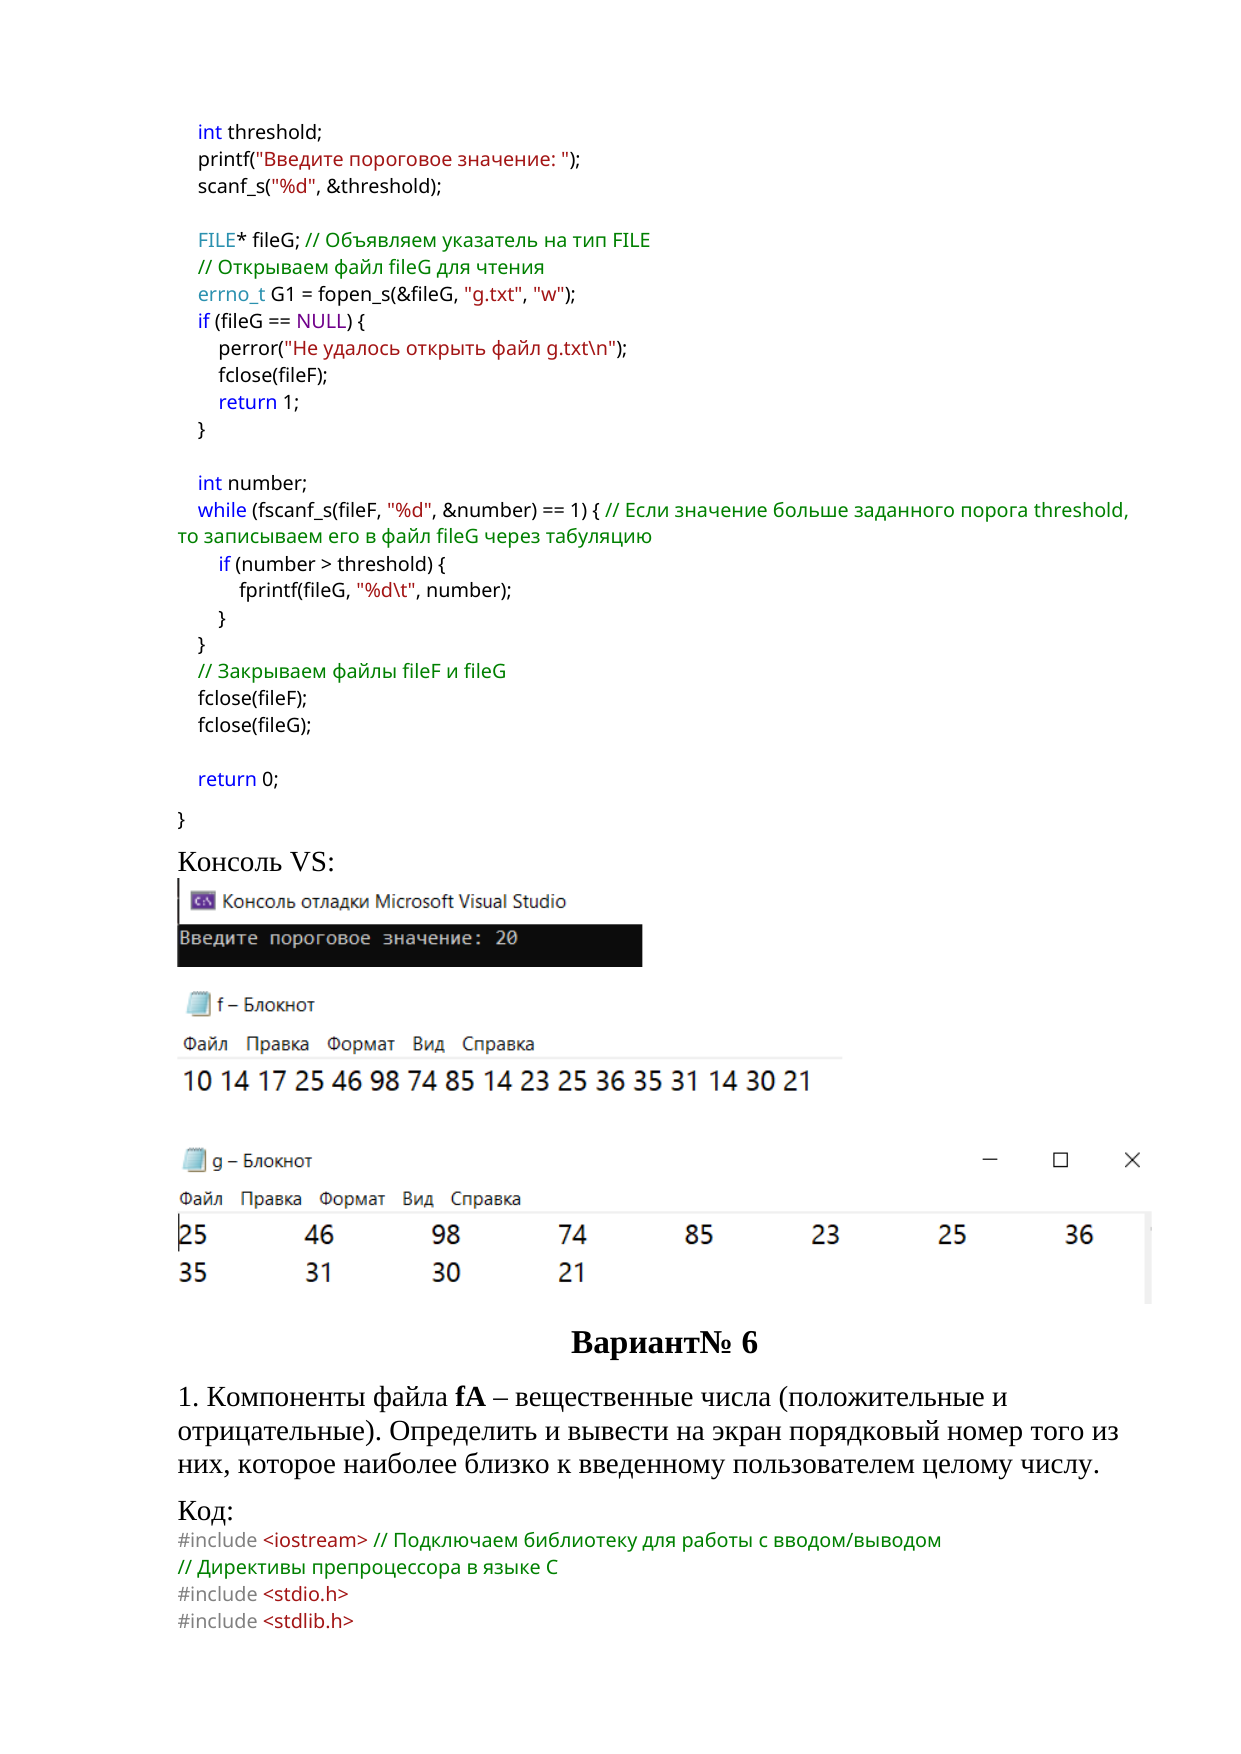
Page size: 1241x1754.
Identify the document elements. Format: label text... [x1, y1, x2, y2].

text scanf_s("%d", &threshold); [177, 172, 1152, 199]
text Вариант№ 6 [177, 1322, 1152, 1361]
text 1. Компоненты файла fA – вещественные числа (положительные и отрицательные). Определить и вывести на экран порядковый номер того из них, которое наиболее близко к введенному пользователем целому числу. [177, 1379, 1152, 1480]
text fclose(fileF); [177, 685, 1152, 712]
text printf("Введите пороговое значение: "); [177, 145, 1152, 172]
text // Закрываем файлы fileF и fileG [177, 658, 1152, 685]
text int number; [177, 469, 1152, 496]
text Код: [177, 1493, 1152, 1526]
text if (fileG == NULL) { [177, 307, 1152, 334]
text Консоль VS: [177, 844, 1152, 878]
text int threshold; [177, 118, 1152, 145]
picture [177, 985, 843, 1121]
picture [177, 878, 643, 967]
text #include <iostream> // Подключаем библиотеку для работы с вводом/выводом [177, 1526, 1152, 1553]
picture [177, 1138, 1152, 1304]
text return 0; [177, 766, 1152, 793]
text } [177, 631, 1152, 658]
text } [177, 415, 1152, 442]
text } [177, 604, 1152, 631]
text fclose(fileG); [177, 712, 1152, 739]
text fclose(fileF); [177, 361, 1152, 388]
text while (fscanf_s(fileF, "%d", &number) == 1) { // Если значение больше заданного порога threshold, то записываем его в файл fileG через табуляцию [177, 496, 1152, 550]
text #include <stdlib.h> [177, 1607, 1152, 1634]
text // Открываем файл fileG для чтения [177, 253, 1152, 280]
text // Директивы препроцессора в языке С [177, 1553, 1152, 1580]
text return 1; [177, 388, 1152, 415]
text FILE* fileG; // Объявляем указатель на тип FILE [177, 226, 1152, 253]
text perror("Не удалось открыть файл g.txt\n"); [177, 334, 1152, 361]
text #include <stdio.h> [177, 1580, 1152, 1607]
text fprintf(fileG, "%d\t", number); [177, 577, 1152, 604]
text } [177, 805, 1152, 832]
text errno_t G1 = fopen_s(&fileG, "g.txt", "w"); [177, 280, 1152, 307]
text if (number > threshold) { [177, 550, 1152, 577]
